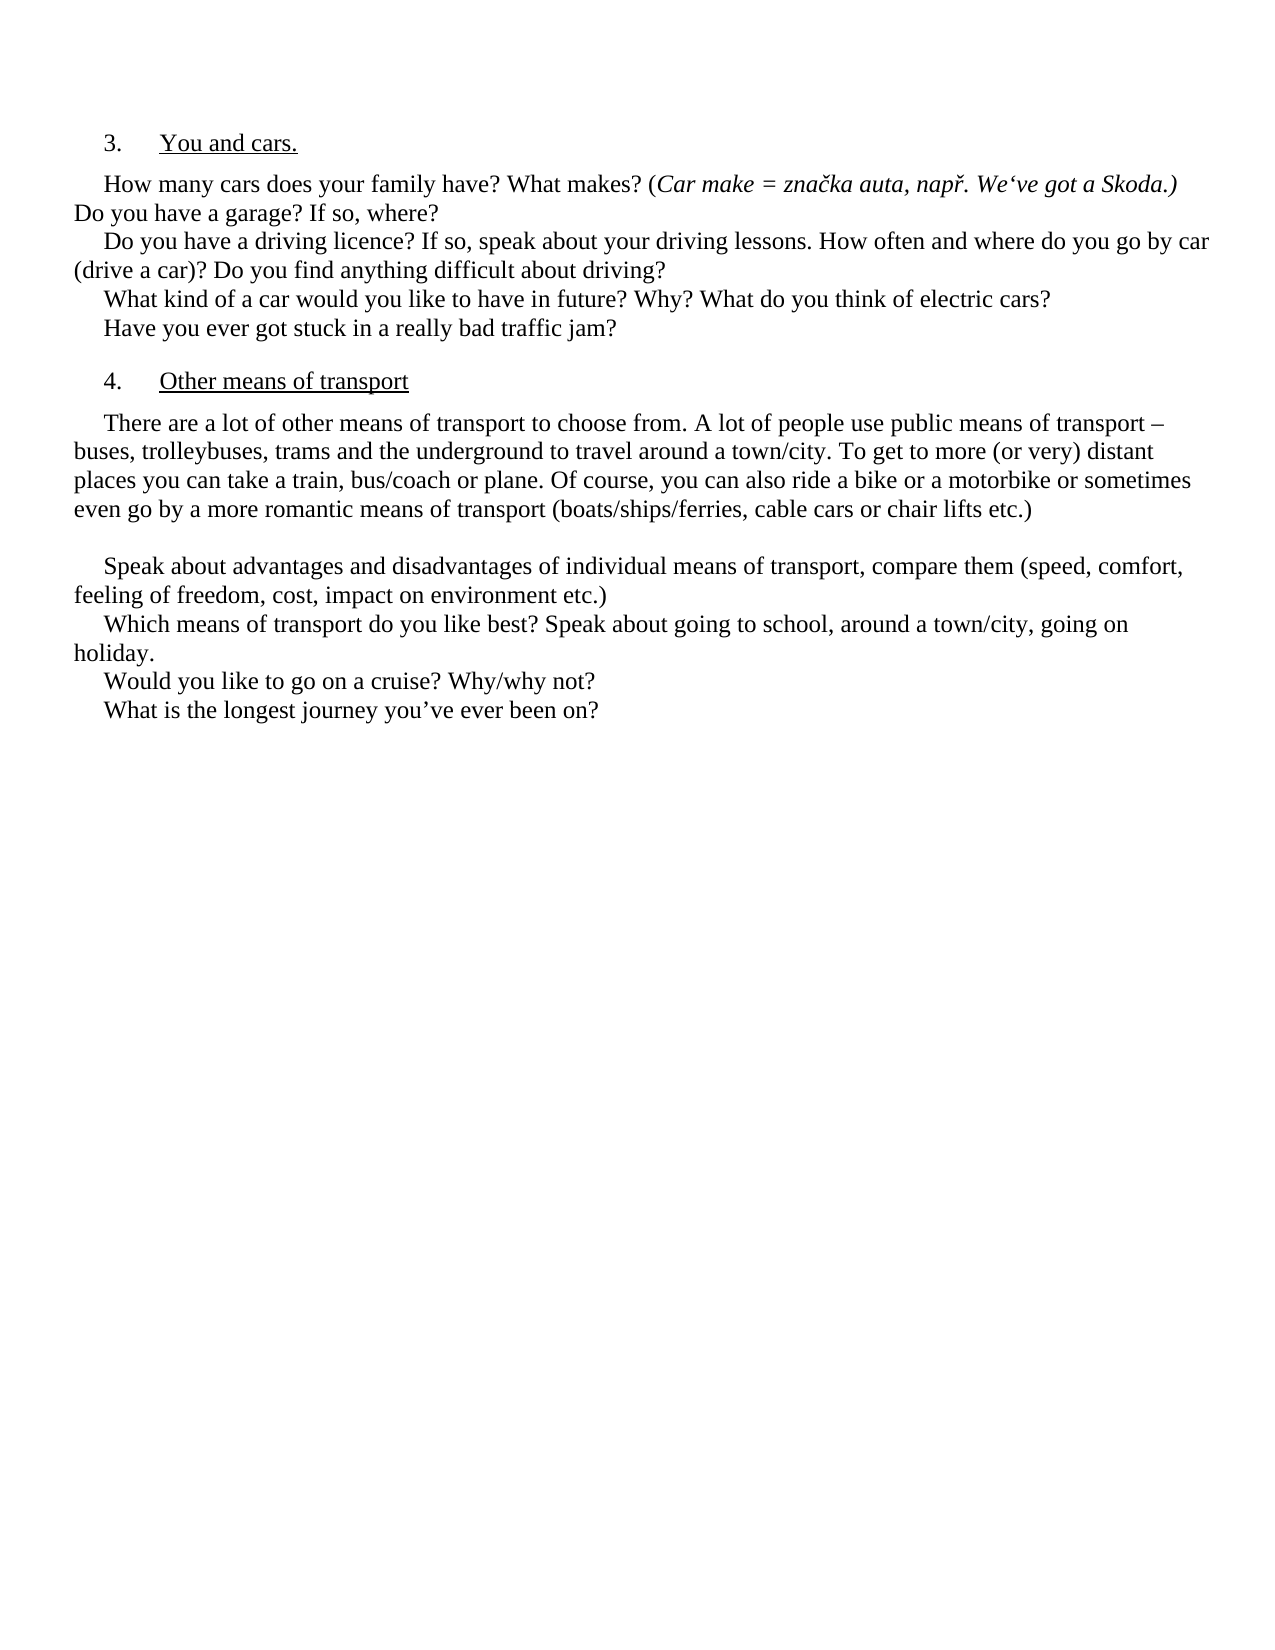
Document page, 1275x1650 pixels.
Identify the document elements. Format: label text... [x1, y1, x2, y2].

text Have you ever got stuck in a really bad traffic jam? [74, 313, 1211, 341]
list Other means of transport [74, 366, 1211, 395]
text There are a lot of other means of transport to choose from. A lot of people use public means of transport – buses, trolleybuses, trams and the underground to travel around a town/city. To get to more (or very) distant places you can take a train, bus/coach or plane. Of course, you can also ride a bike or a motorbike or sometimes even go by a more romantic means of transport (boats/ships/ferries, cable cars or chair lifts etc.) [74, 408, 1211, 523]
text What kind of a car would you like to have in future? Why? What do you think of electric cars? [74, 284, 1211, 313]
text Do you have a driving licence? If so, speak about your driving lessons. How often and where do you go by car (drive a car)? Do you find anything difficult about driving? [74, 226, 1211, 284]
text Which means of transport do you like best? Speak about going to school, around a town/city, going on holiday. [74, 609, 1211, 666]
text What is the longest journey you’ve ever been on? [74, 695, 1211, 724]
text Would you like to go on a cruise? Why/why not? [74, 666, 1211, 695]
text Speak about advantages and disadvantages of individual means of transport, compare them (speed, comfort, feeling of freedom, cost, impact on environment etc.) [74, 551, 1211, 609]
text How many cars does your family have? What makes? (Car make = značka auta, např. We‘ve got a Skoda.) Do you have a garage? If so, where? [74, 169, 1211, 226]
list You and cars. [74, 128, 1211, 156]
